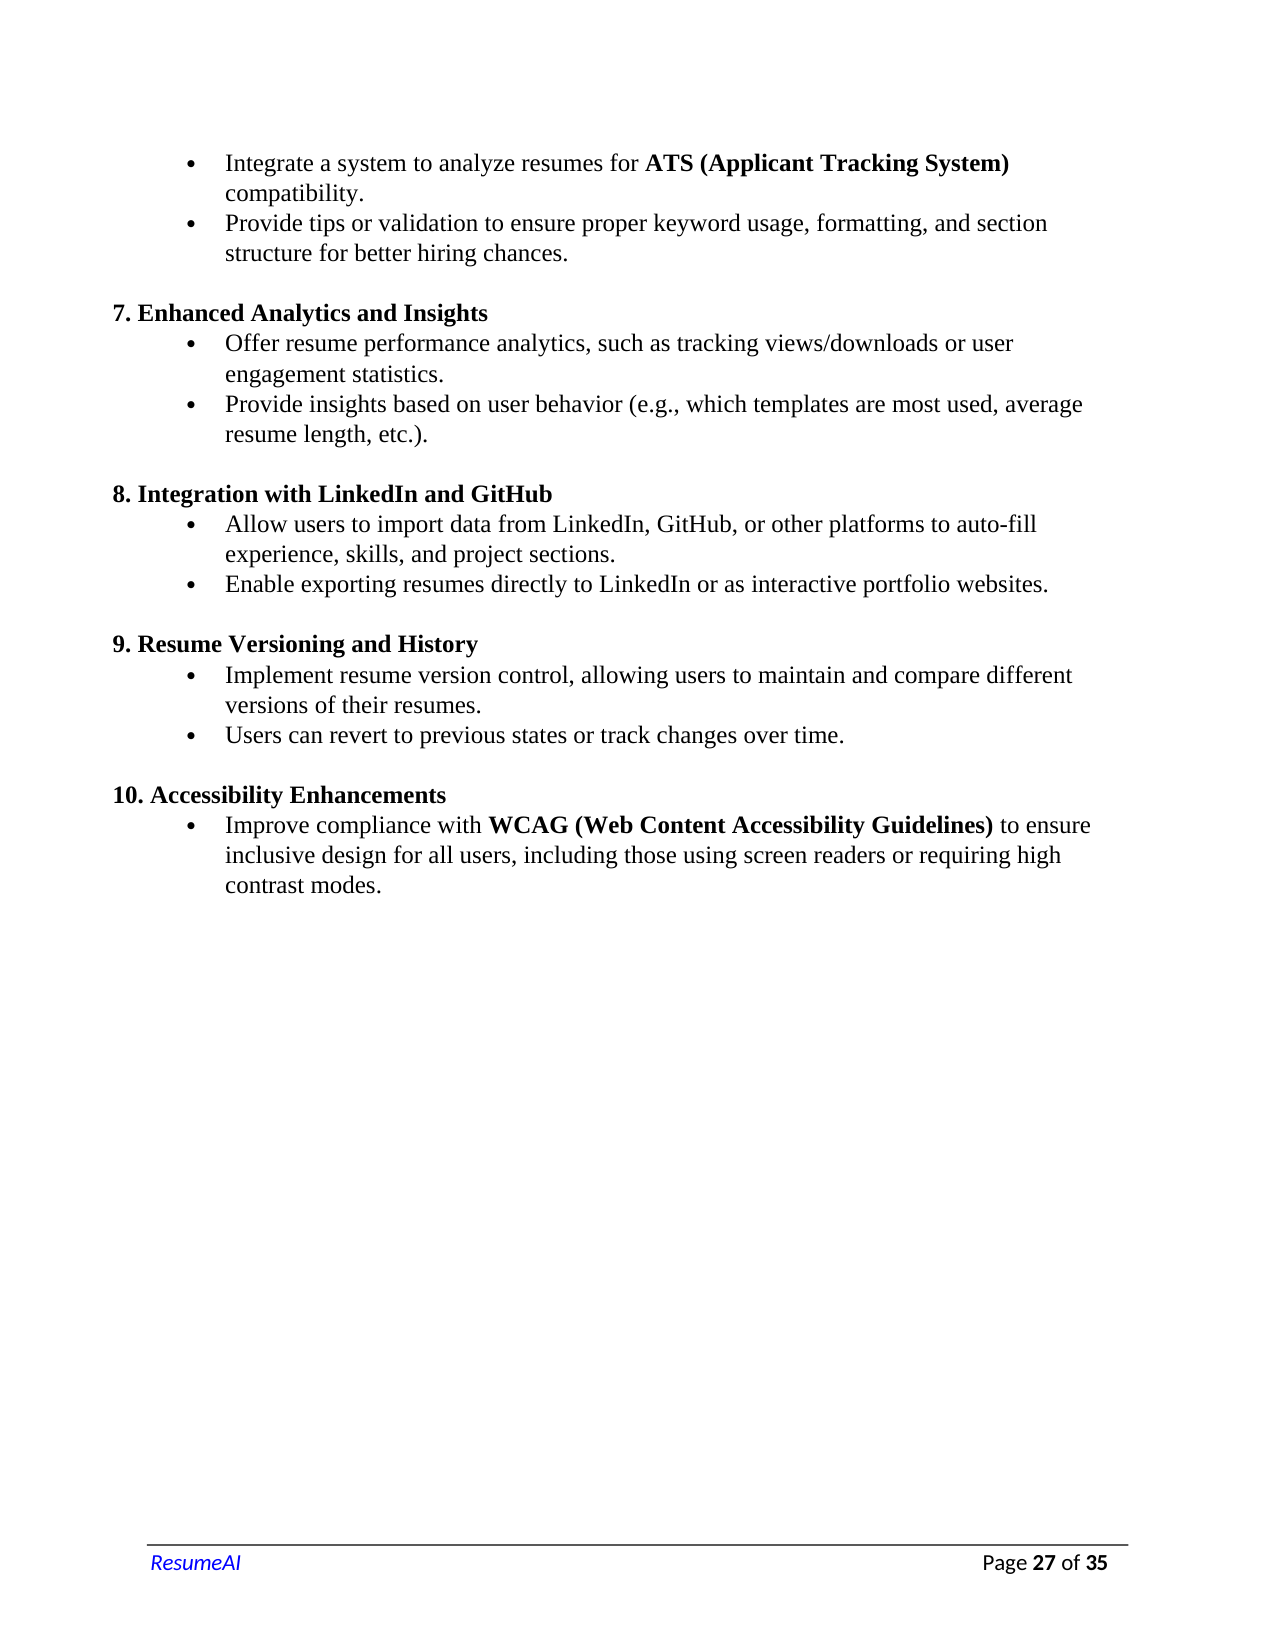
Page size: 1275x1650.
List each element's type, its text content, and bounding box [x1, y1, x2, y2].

list Implement resume version control, allowing users to maintain and compare different versions of their resumes. [187, 660, 1120, 718]
text 7. Enhanced Analytics and Insights [112, 298, 1120, 327]
list Offer resume performance analytics, such as tracking views/downloads or user engagement statistics. [187, 328, 1120, 387]
list Users can revert to previous states or track changes over time. [187, 720, 1120, 749]
list Improve compliance with WCAG (Web Content Accessibility Guidelines) to ensure inclusive design for all users, including those using screen readers or requiring high contrast modes. [187, 810, 1120, 899]
list Allow users to import data from LinkedIn, GitHub, or other platforms to auto-fill experience, skills, and project sections. [187, 509, 1120, 568]
list Provide tips or validation to ensure proper keyword usage, formatting, and section structure for better hiring chances. [187, 208, 1120, 267]
list Integrate a system to analyze resumes for ATS (Applicant Tracking System) compatibility. [187, 148, 1120, 207]
text 10. Accessibility Enhancements [112, 780, 1120, 809]
list Enable exporting resumes directly to LinkedIn or as interactive portfolio websites. [187, 569, 1120, 598]
text 9. Resume Versioning and History [112, 629, 1120, 658]
list Provide insights based on user behavior (e.g., which templates are most used, average resume length, etc.). [187, 389, 1120, 448]
text 8. Integration with LinkedIn and GitHub [112, 479, 1120, 508]
